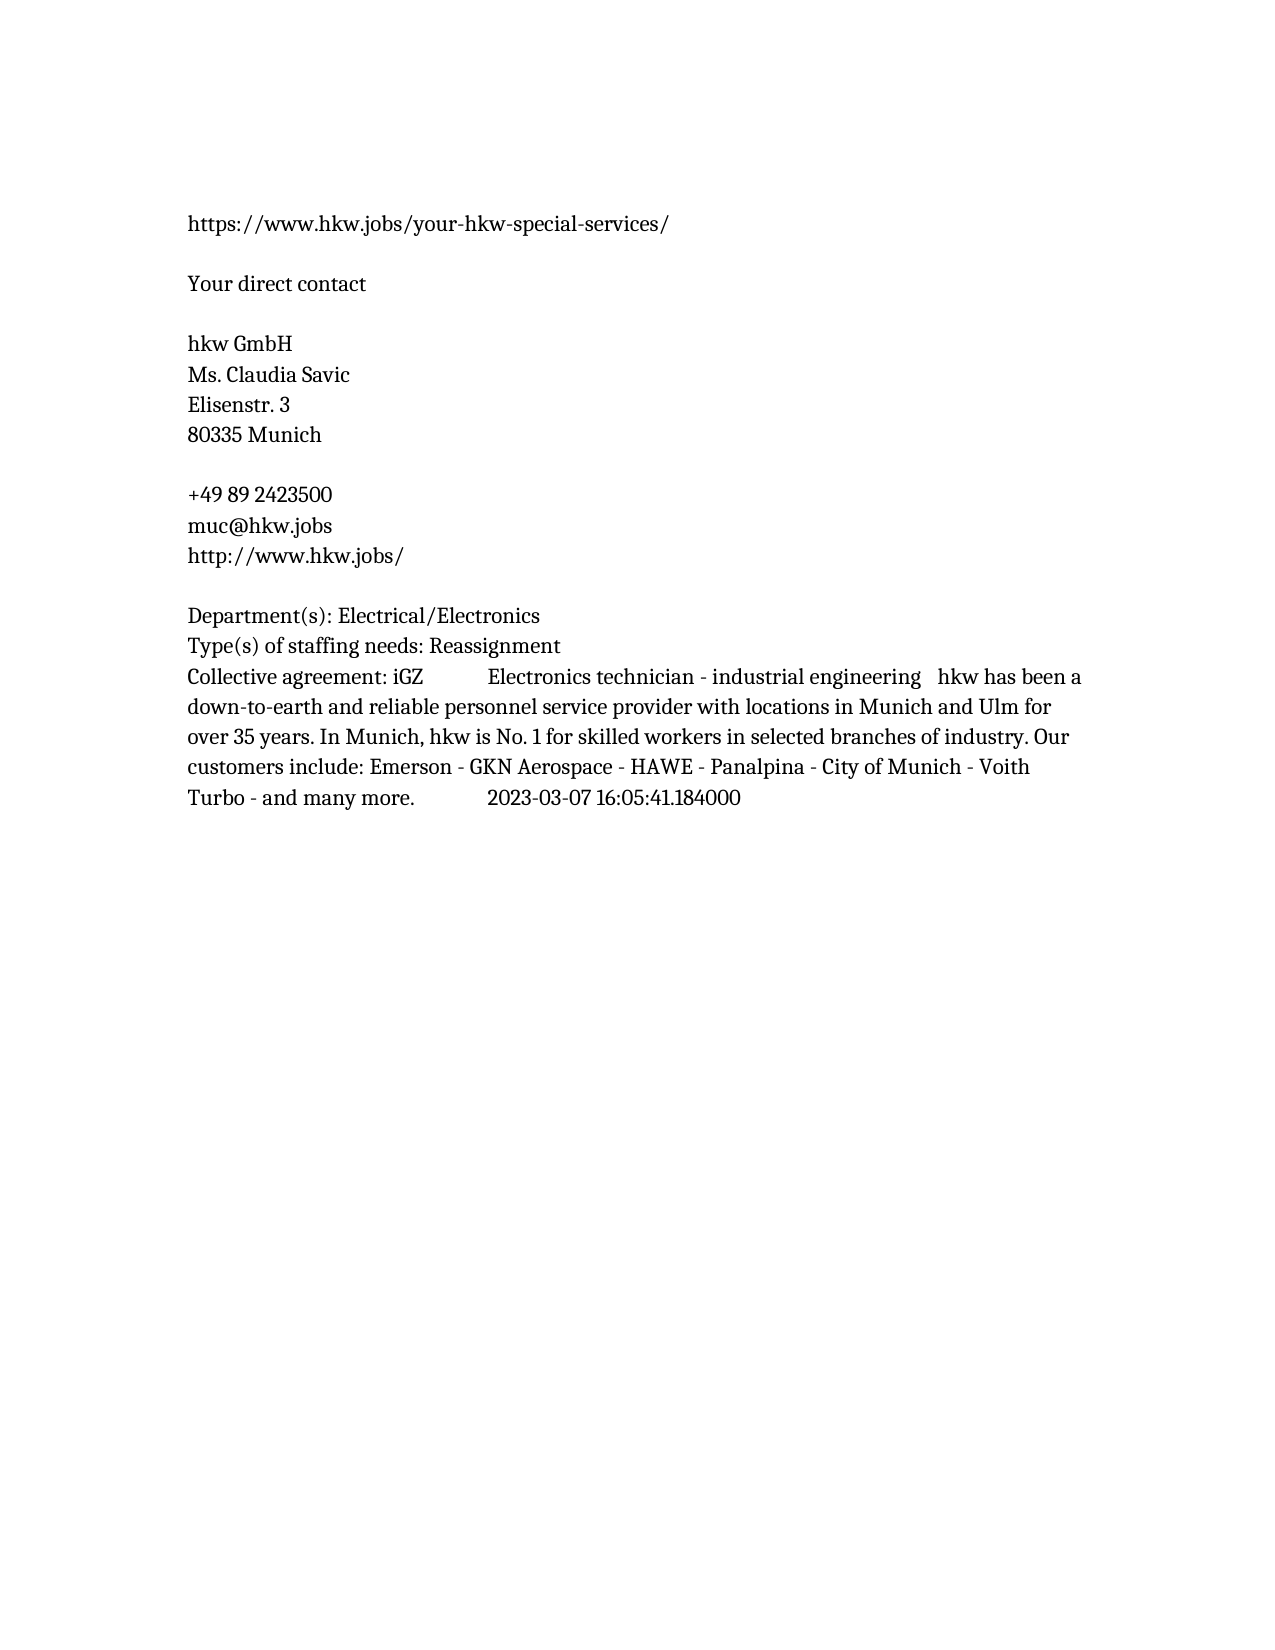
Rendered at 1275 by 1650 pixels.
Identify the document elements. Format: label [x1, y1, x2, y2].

text [187, 150, 1087, 841]
